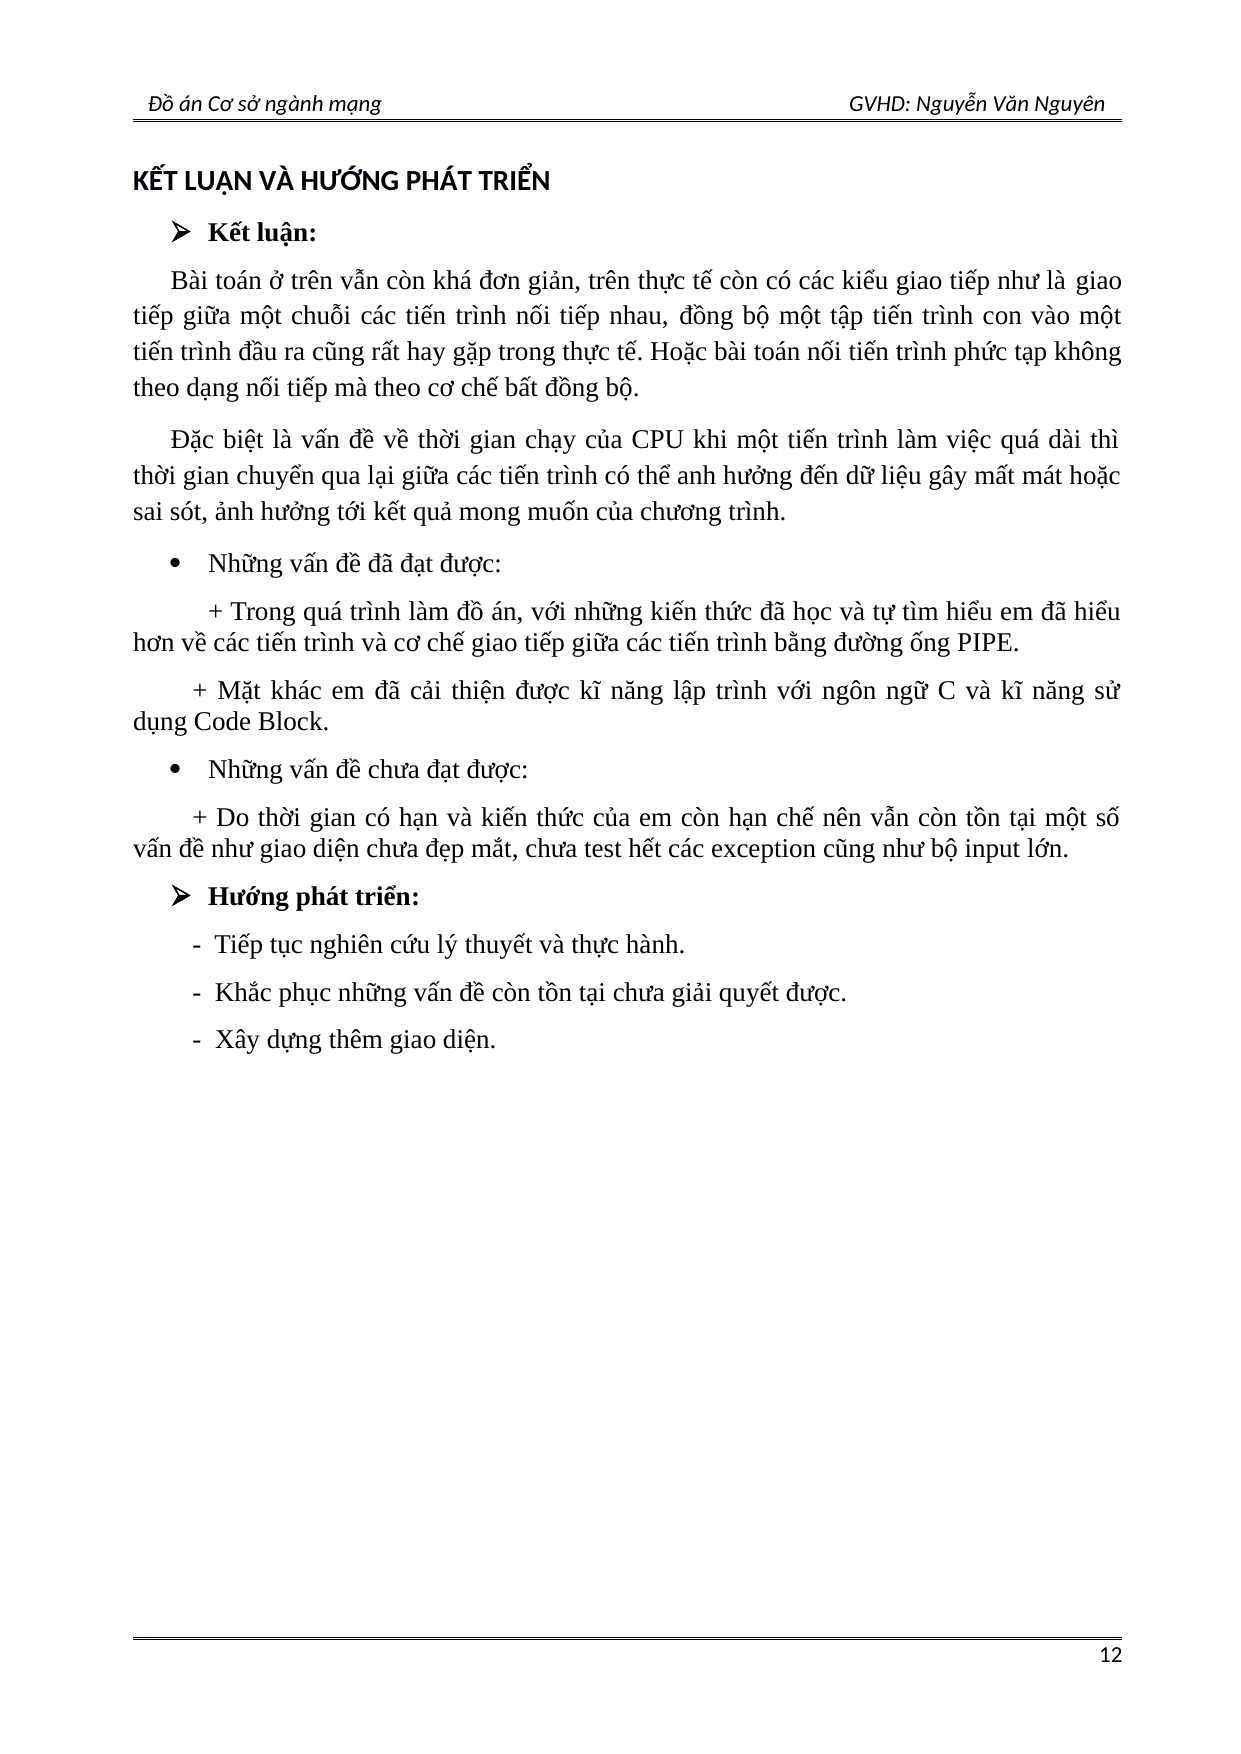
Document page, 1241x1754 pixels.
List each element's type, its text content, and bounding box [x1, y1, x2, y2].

text - Khắc phục những vấn đề còn tồn tại chưa giải quyết được. [133, 976, 1122, 1007]
text + Mặt khác em đã cải thiện được kĩ năng lập trình với ngôn ngữ C và kĩ năng sử dụng Code Block. [133, 674, 1122, 736]
list Kết luận: [170, 216, 1122, 247]
text - Xây dựng thêm giao diện. [133, 1023, 1122, 1054]
list Hướng phát triển: [170, 880, 1122, 911]
text Bài toán ở trên vẫn còn khá đơn giản, trên thực tế còn có các kiểu giao tiếp như là giao tiếp giữa một chuỗi các tiến trình nối tiếp nhau, đồng bộ một tập tiến trình con vào một tiến trình đầu ra cũng rất hay gặp trong thực tế. Hoặc bài toán nối tiến trình phức tạp không theo dạng nối tiếp mà theo cơ chế bất đồng bộ. [133, 264, 1122, 402]
text + Trong quá trình làm đồ án, với những kiến thức đã học và tự tìm hiểu em đã hiểu hơn về các tiến trình và cơ chế giao tiếp giữa các tiến trình bằng đường ống PIPE. [133, 595, 1122, 657]
text Đặc biệt là vấn đề về thời gian chạy của CPU khi một tiến trình làm việc quá dài thì thời gian chuyển qua lại giữa các tiến trình có thể anh hưởng đến dữ liệu gây mất mát hoặc sai sót, ảnh hưởng tới kết quả mong muốn của chương trình. [133, 423, 1122, 526]
list Những vấn đề chưa đạt được: [170, 753, 1122, 784]
subtitle KẾT LUẬN VÀ HƯỚNG PHÁT TRIỂN [133, 162, 1122, 198]
list Những vấn đề đã đạt được: [170, 547, 1122, 578]
text - Tiếp tục nghiên cứu lý thuyết và thực hành. [133, 928, 1122, 959]
text + Do thời gian có hạn và kiến thức của em còn hạn chế nên vẫn còn tồn tại một số vấn đề như giao diện chưa đẹp mắt, chưa test hết các exception cũng như bộ input lớn. [133, 801, 1122, 863]
